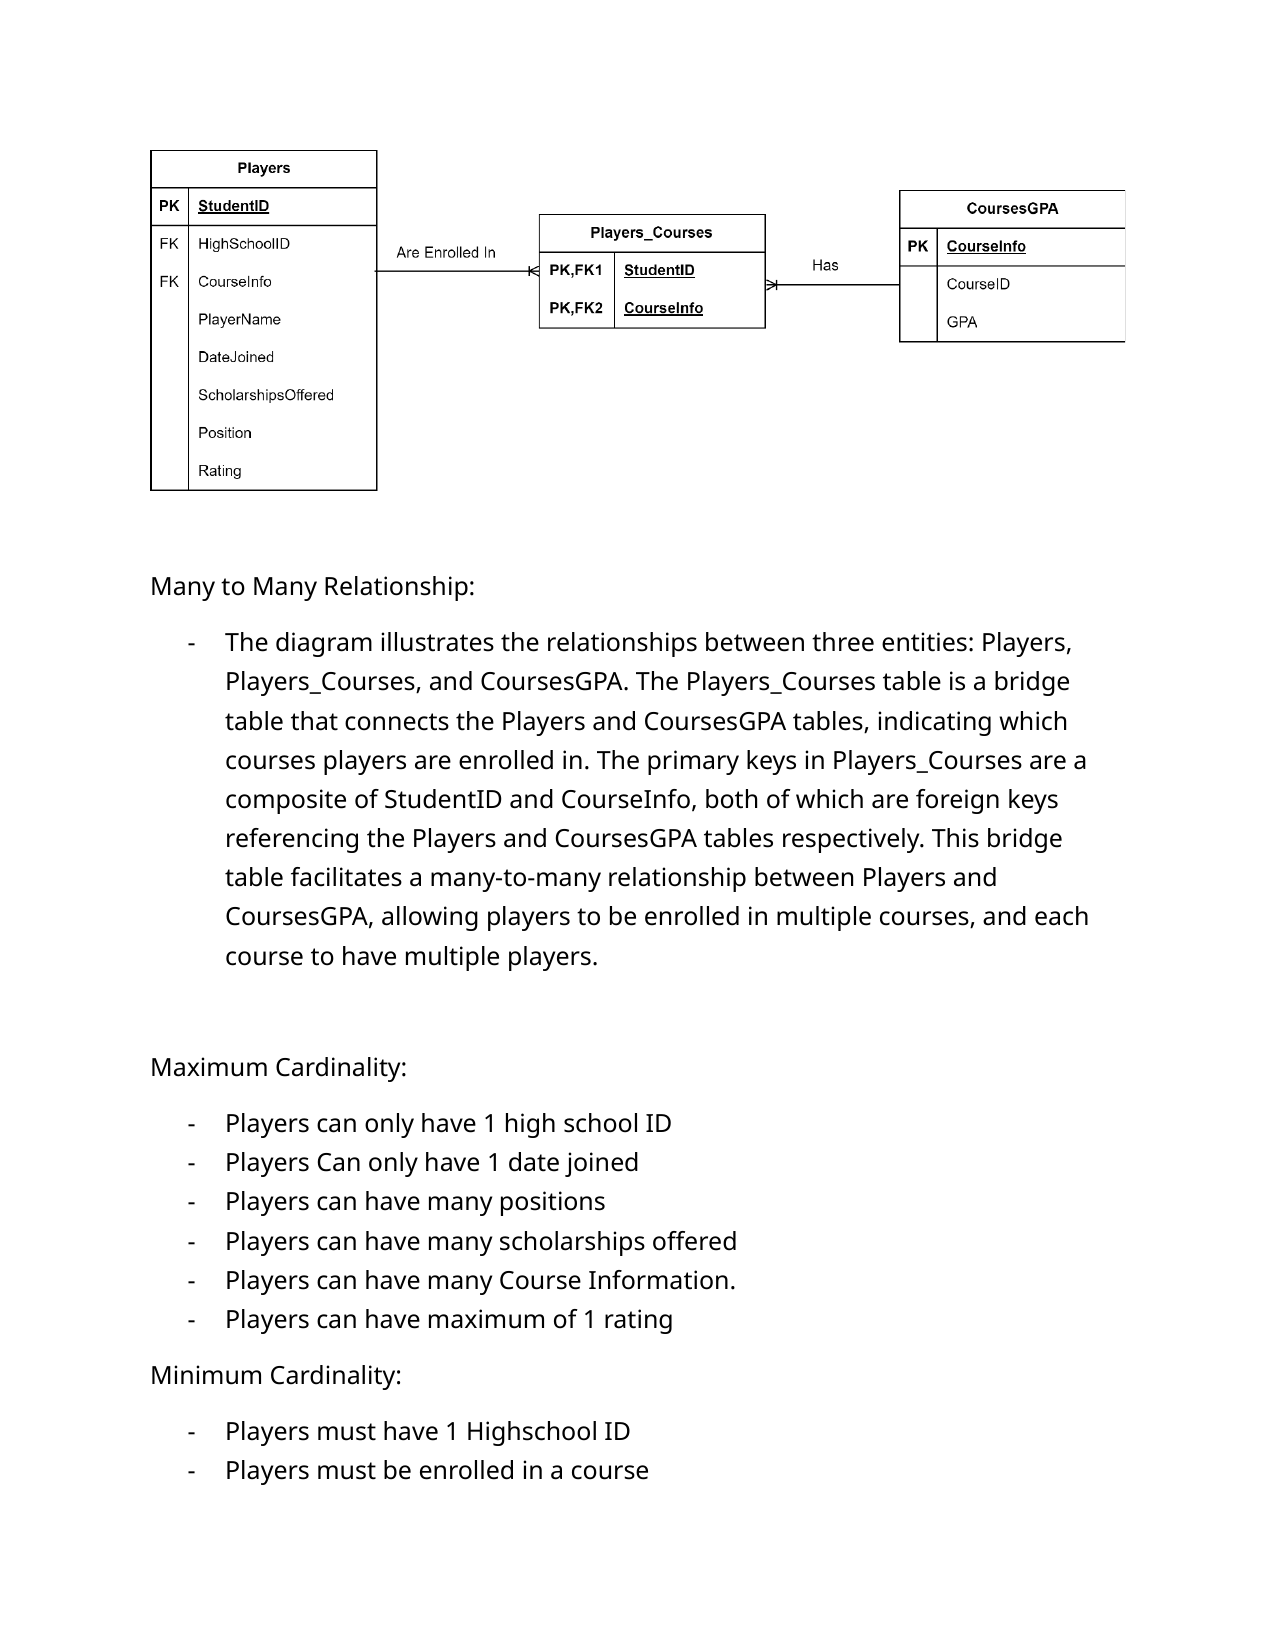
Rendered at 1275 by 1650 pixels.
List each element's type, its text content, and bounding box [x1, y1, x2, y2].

list Players can have maximum of 1 rating [187, 1301, 1125, 1336]
text Minimum Cardinality: [150, 1357, 1125, 1391]
list Players can only have 1 high school ID [187, 1106, 1125, 1140]
list Players can have many scholarships offered [187, 1223, 1125, 1257]
list Players Can only have 1 date joined [187, 1145, 1125, 1179]
picture [150, 150, 1125, 492]
list Players can have many positions [187, 1184, 1125, 1218]
list Players must have 1 Highschool ID [187, 1413, 1125, 1447]
list The diagram illustrates the relationships between three entities: Players, Players_Courses, and CoursesGPA. The Players_Courses table is a bridge table that connects the Players and CoursesGPA tables, indicating which courses players are enrolled in. The primary keys in Players_Courses are a composite of StudentID and CourseInfo, both of which are foreign keys referencing the Players and CoursesGPA tables respectively. This bridge table facilitates a many-to-many relationship between Players and CoursesGPA, allowing players to be enrolled in multiple courses, and each course to have multiple players. [187, 625, 1125, 972]
list Players can have many Course Information. [187, 1262, 1125, 1296]
text Maximum Cardinality: [150, 1050, 1125, 1084]
list Players must be enrolled in a course [187, 1452, 1125, 1486]
text Many to Many Relationship: [150, 569, 1125, 603]
